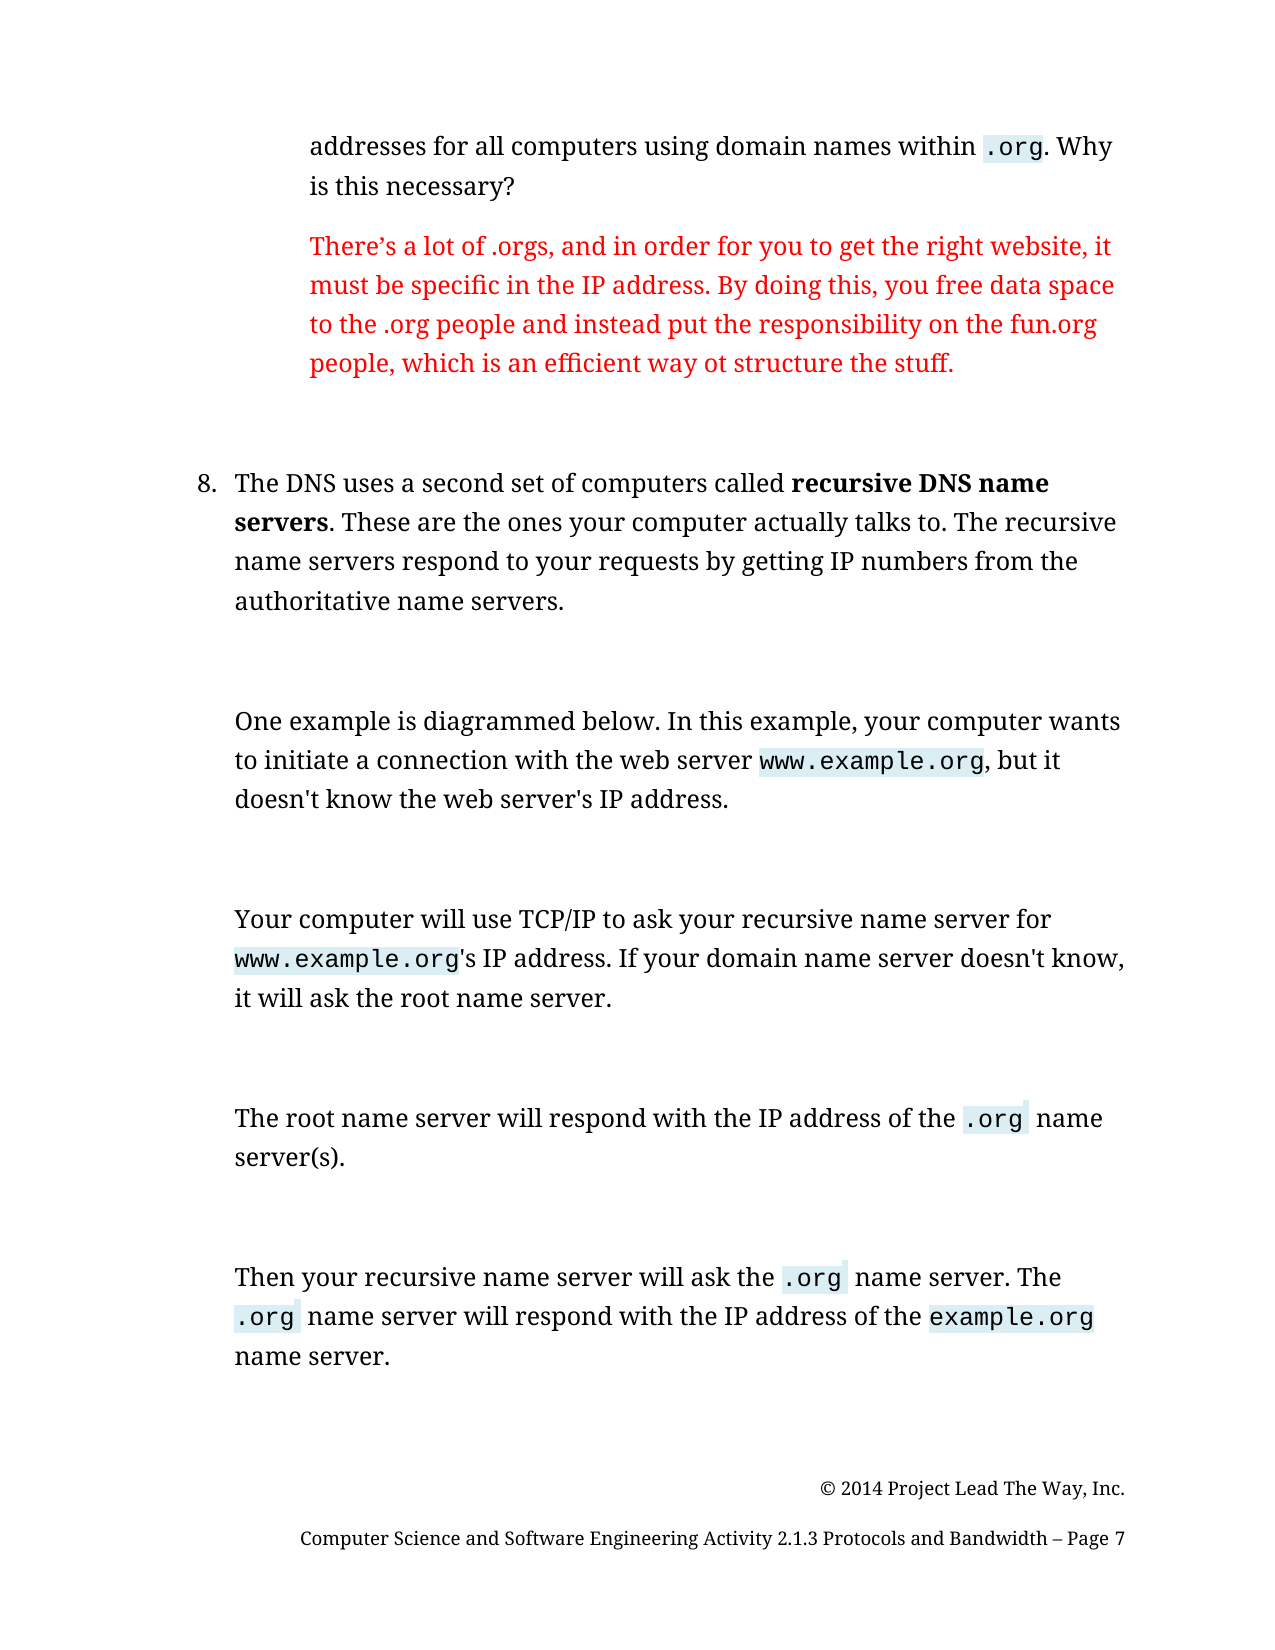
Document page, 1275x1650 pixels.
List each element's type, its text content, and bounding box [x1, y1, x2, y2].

text There’s a lot of .orgs, and in order for you to get the right website, it must be specific in the IP address. By doing this, you free data space to the .org people and instead put the responsibility on the fun.org people, which is an efficient way ot structure the stuff. [309, 228, 1125, 380]
text One example is diagrammed below. In this example, your computer wants to initiate a connection with the web server www.example.org, but it doesn't know the web server's IP address. [234, 703, 1125, 816]
text Your computer will use TCP/IP to ask your recursive name server for www.example.org's IP address. If your domain name server doesn't know, it will ask the root name server. [234, 902, 1125, 1014]
list The DNS uses a second set of computers called recursive DNS name servers. These are the ones your computer actually talks to. The recursive name servers respond to your requests by getting IP numbers from the authoritative name servers. [197, 466, 1125, 617]
text Then your recursive name server will ask the .org name server. The .org name server will respond with the IP address of the example.org name server. [234, 1260, 1125, 1372]
text The root name server will respond with the IP address of the .org name server(s). [234, 1100, 1125, 1174]
